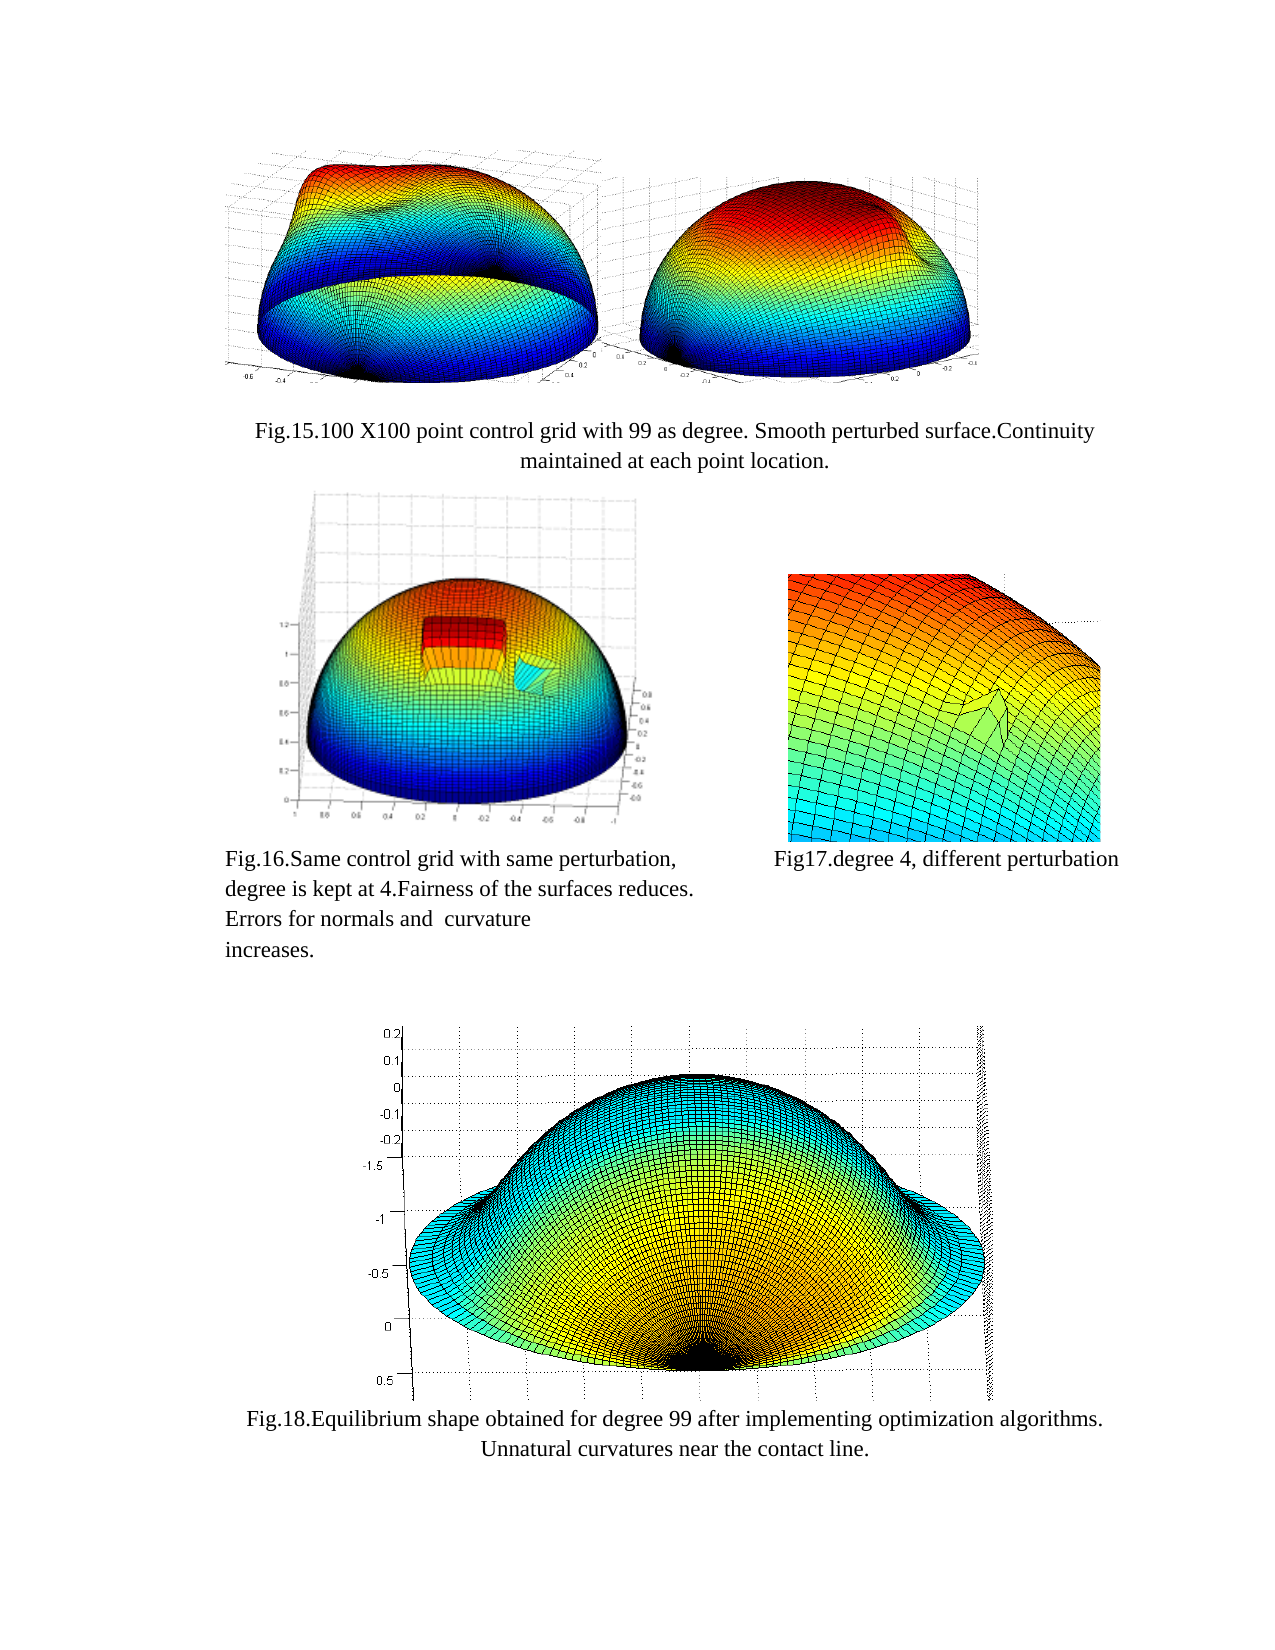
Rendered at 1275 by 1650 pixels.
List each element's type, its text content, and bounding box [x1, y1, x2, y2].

picture [225, 477, 674, 842]
list Errors for normals and curvature [225, 906, 1125, 932]
list degree is kept at 4.Fairness of the surfaces reduces. [225, 875, 1125, 902]
list Fig.18.Equilibrium shape obtained for degree 99 after implementing optimization algorithms. [225, 1405, 1125, 1431]
picture [788, 574, 1101, 842]
picture [357, 1026, 993, 1401]
picture [225, 150, 979, 383]
list Fig.15.100 X100 point control grid with 99 as degree. Smooth perturbed surface.Continuity maintained at each point location. [225, 417, 1125, 473]
list increases. [225, 936, 1125, 962]
list Fig.16.Same control grid with same perturbation, Fig17.degree 4, different perturbation [225, 845, 1125, 871]
list Unnatural curvatures near the contact line. [225, 1435, 1125, 1462]
